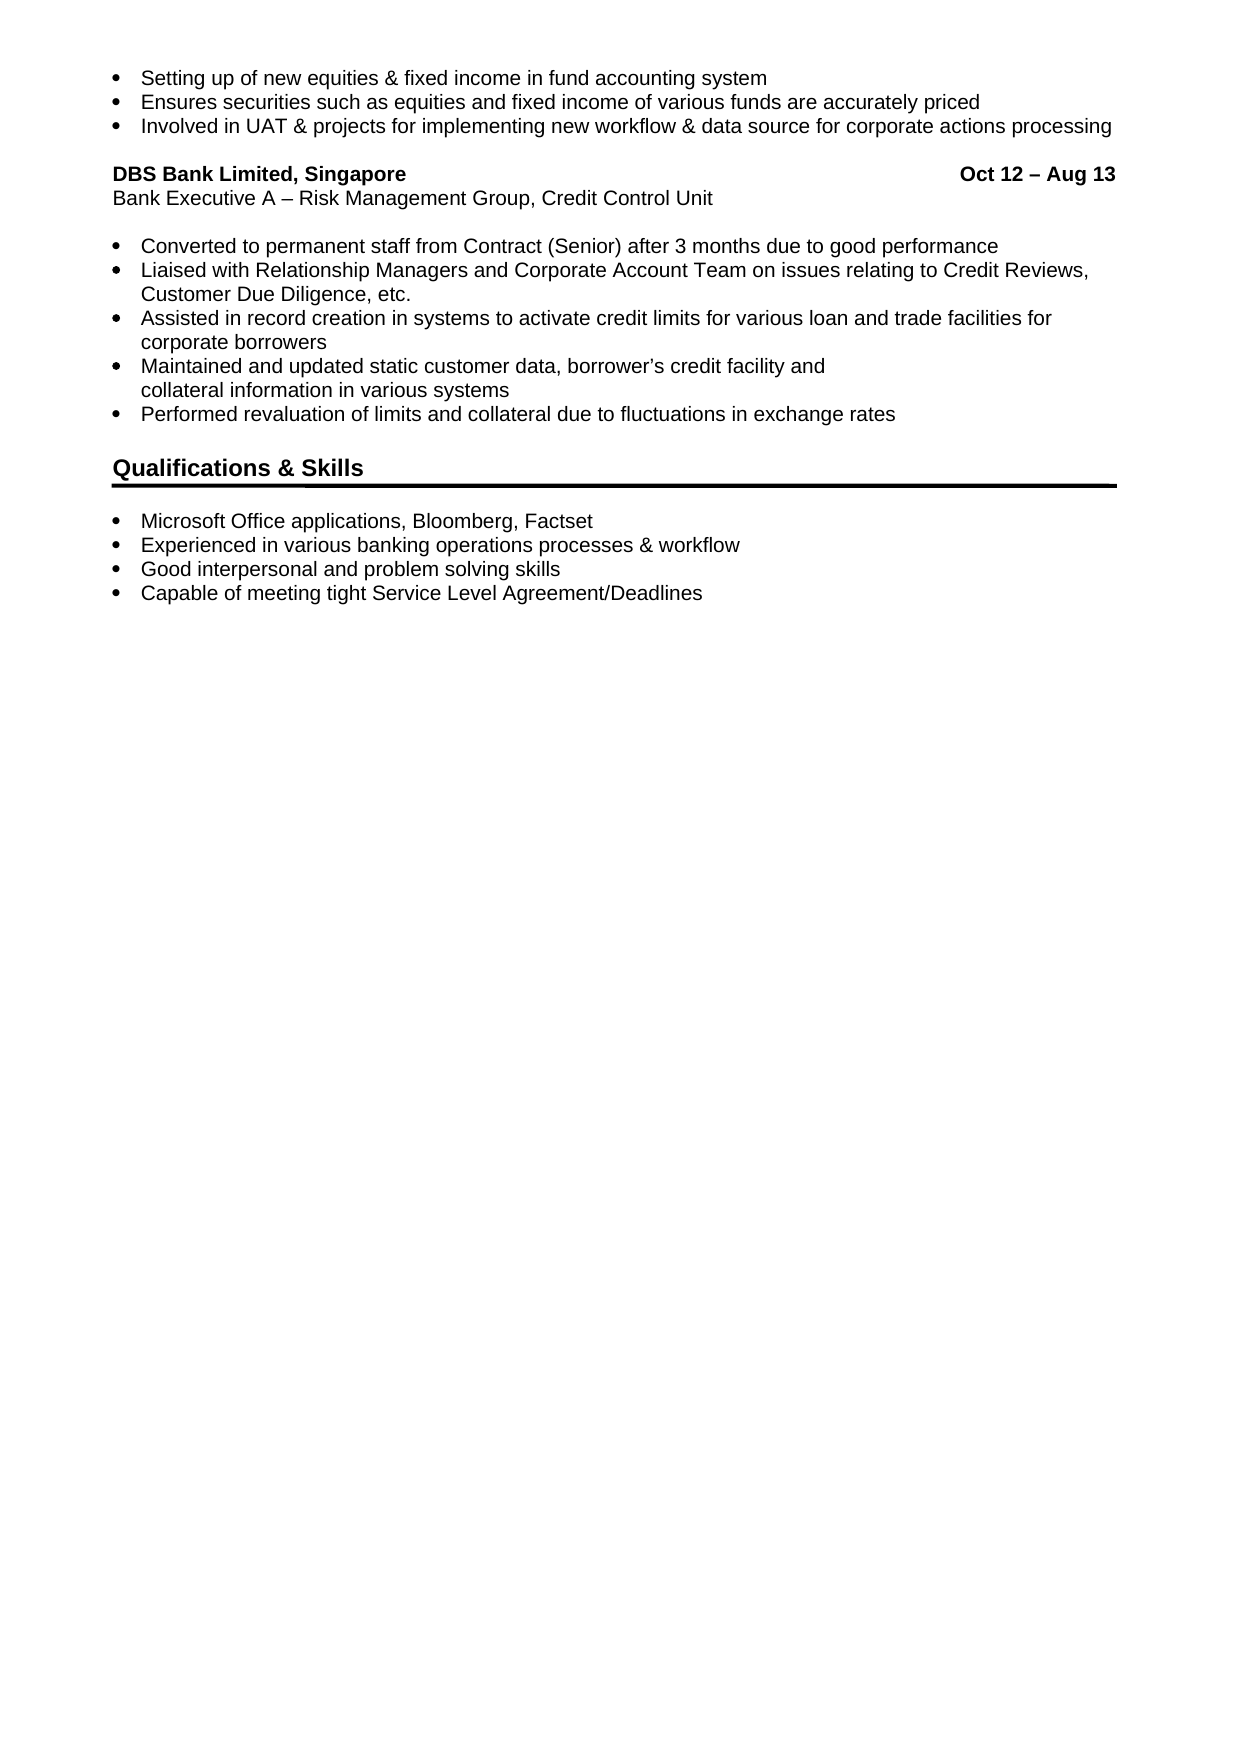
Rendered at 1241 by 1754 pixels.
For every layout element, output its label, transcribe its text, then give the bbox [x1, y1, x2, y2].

list Microsoft Office applications, Bloomberg, Factset [112, 509, 1116, 533]
list Capable of meeting tight Service Level Agreement/Deadlines [112, 581, 1116, 605]
list Experienced in various banking operations processes & workflow [112, 533, 1116, 557]
list Assisted in record creation in systems to activate credit limits for various loan and trade facilities for corporate borrowers [112, 306, 1116, 354]
list Converted to permanent staff from Contract (Senior) after 3 months due to good performance [112, 234, 1116, 258]
list Setting up of new equities & fixed income in fund accounting system [112, 66, 1116, 90]
list Good interpersonal and problem solving skills [112, 557, 1116, 581]
text Qualifications & Skills [112, 453, 1116, 481]
list Performed revaluation of limits and collateral due to fluctuations in exchange rates [112, 402, 1116, 426]
list collateral information in various systems [141, 378, 1116, 402]
list Maintained and updated static customer data, borrower’s credit facility and [112, 354, 1116, 378]
list Liaised with Relationship Managers and Corporate Account Team on issues relating to Credit Reviews, Customer Due Diligence, etc. [112, 258, 1116, 306]
list Involved in UAT & projects for implementing new workflow & data source for corporate actions processing [112, 114, 1116, 138]
list DBS Bank Limited, Singapore Oct 12 – Aug 13 Bank Executive A – Risk Management Group, Credit Control Unit [112, 162, 1124, 210]
list Ensures securities such as equities and fixed income of various funds are accurately priced [112, 90, 1116, 114]
